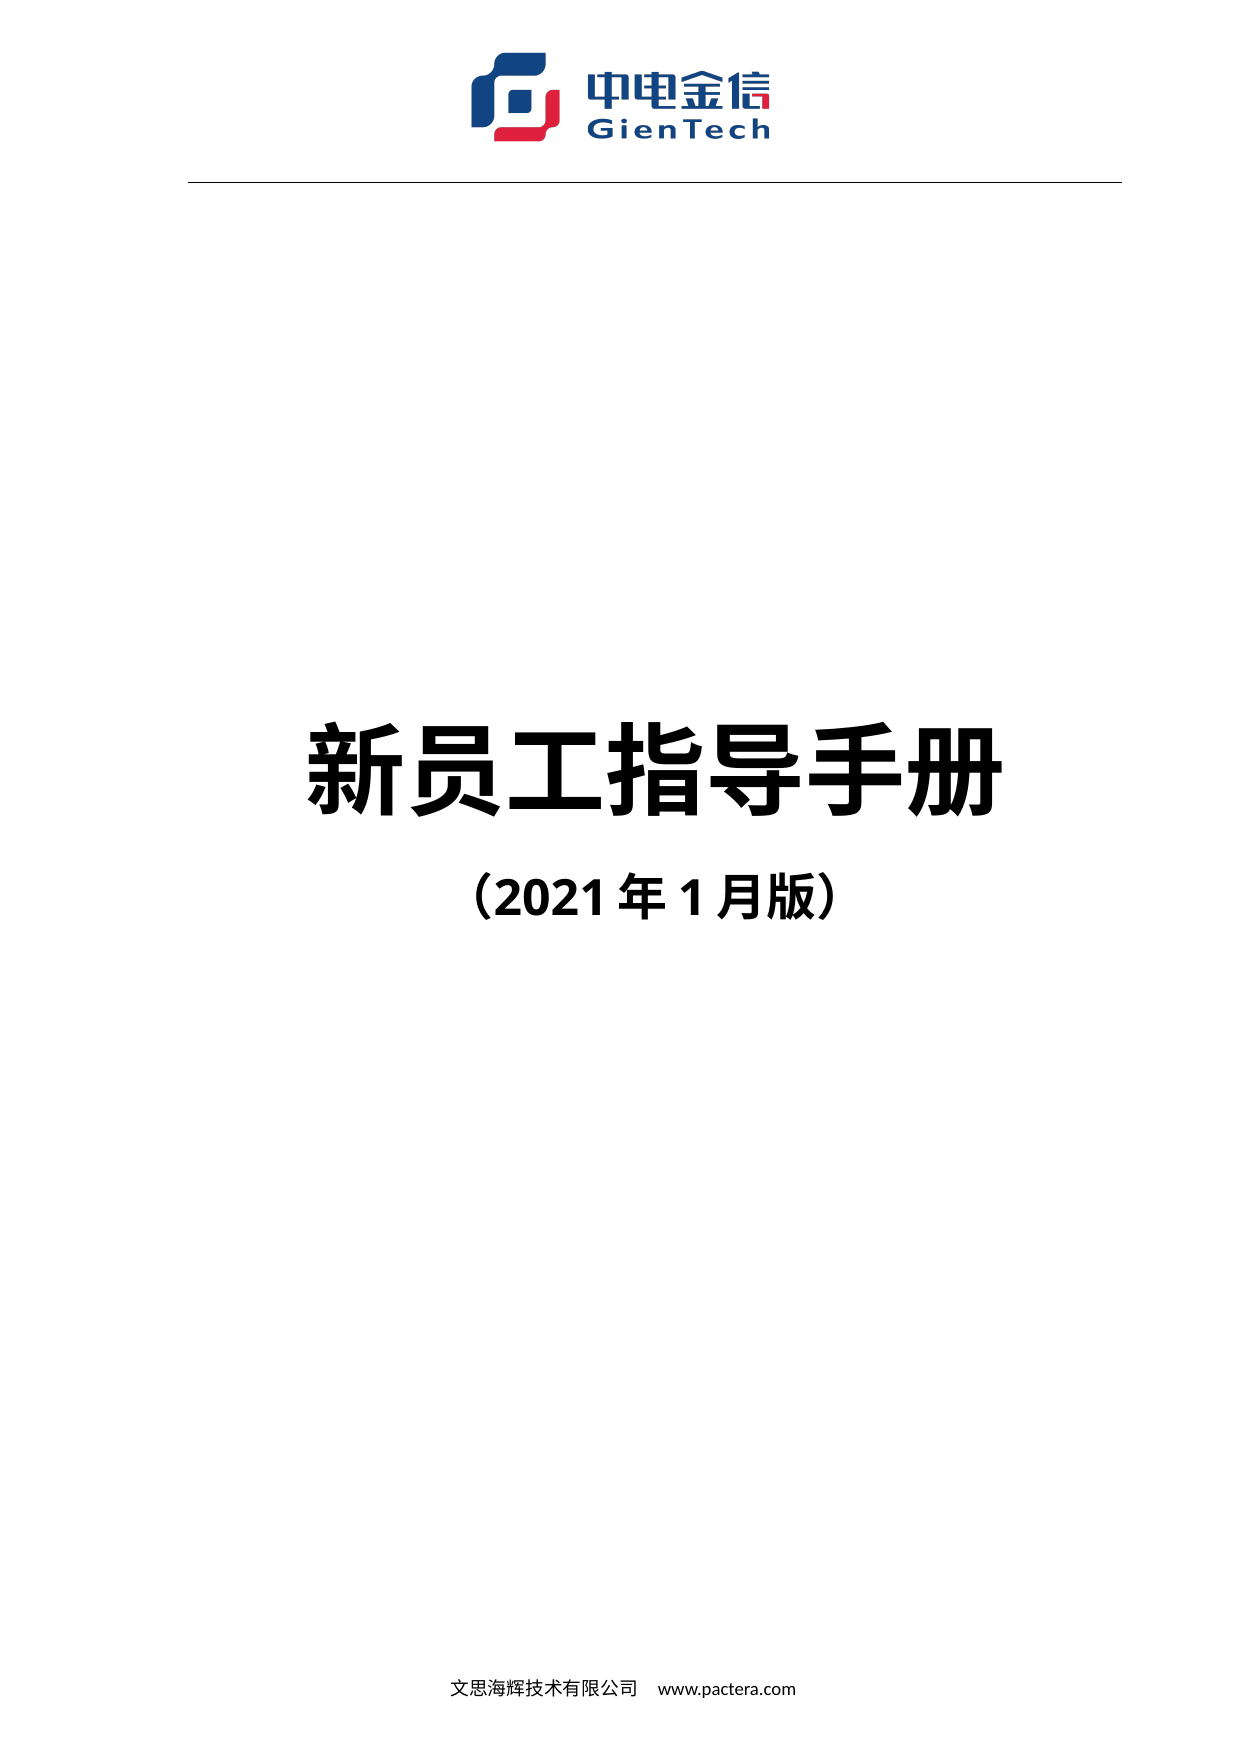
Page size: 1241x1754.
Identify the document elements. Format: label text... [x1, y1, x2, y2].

text （2021年1月版） [187, 845, 1122, 942]
text 新员工指导手册 [187, 682, 1122, 845]
picture [453, 35, 787, 159]
